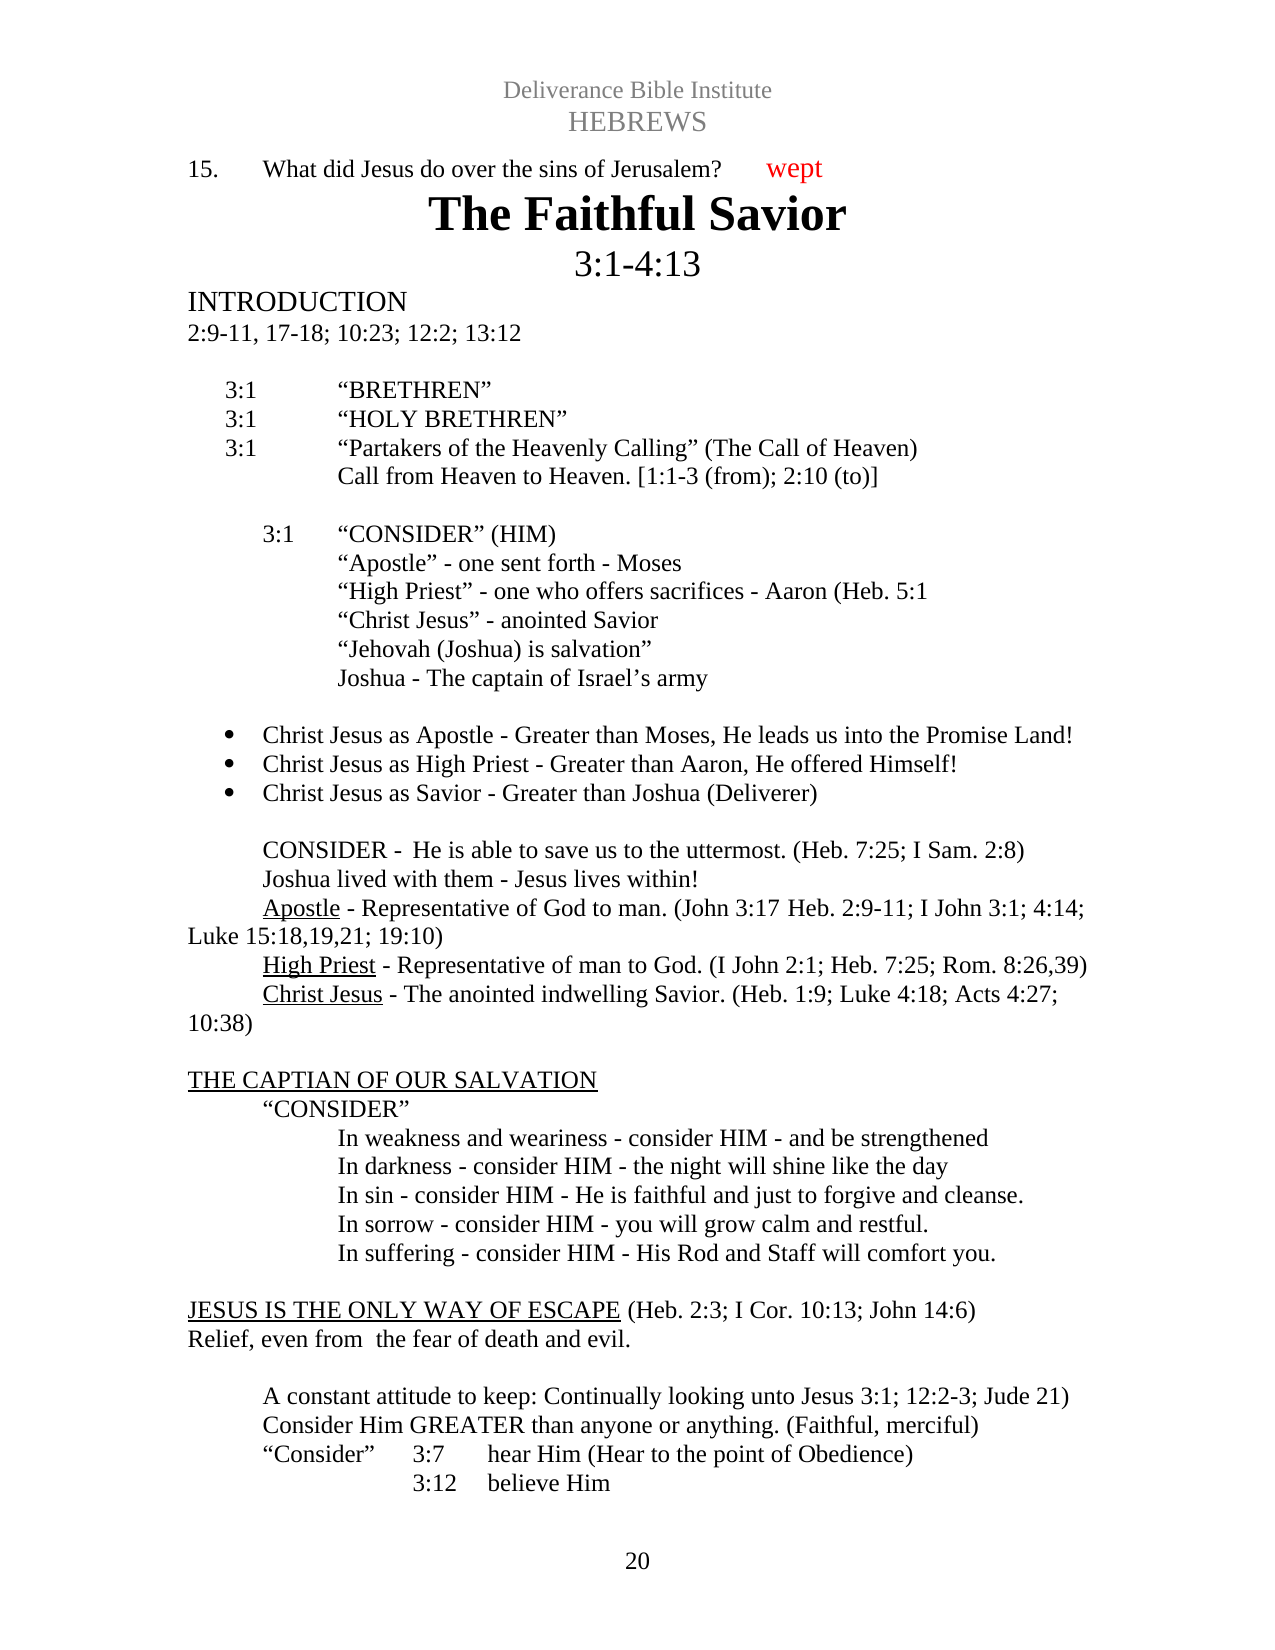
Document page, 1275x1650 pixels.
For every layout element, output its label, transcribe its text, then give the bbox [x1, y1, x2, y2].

text Apostle - Representative of God to man. (John 3:17 Heb. 2:9-11; I John 3:1; 4:14; Luke 15:18,19,21; 19:10) [187, 893, 1087, 950]
text 2:9-11, 17-18; 10:23; 12:2; 13:12 [187, 318, 1087, 346]
text “High Priest” - one who offers sacrifices - Aaron (Heb. 5:1 [187, 576, 1087, 605]
text Relief, even from the fear of death and evil. [187, 1324, 1087, 1353]
subtitle The Faithful Savior [187, 183, 1087, 241]
text “CONSIDER” [187, 1094, 1087, 1123]
text 3:12 believe Him [187, 1468, 1087, 1496]
text Joshua - The captain of Israel’s army [187, 663, 1087, 691]
list Christ Jesus as High Priest - Greater than Aaron, He offered Himself! [225, 749, 1087, 778]
text Call from Heaven to Heaven. [1:1-3 (from); 2:10 (to)] [337, 461, 1087, 490]
text 3:1 “CONSIDER” (HIM) [187, 519, 1087, 548]
text 3:1 “HOLY BRETHREN” [225, 404, 1087, 433]
text 15. What did Jesus do over the sins of Jerusalem? wept [187, 150, 1087, 183]
text “Consider” 3:7 hear Him (Hear to the point of Obedience) [187, 1439, 1087, 1468]
text “Jehovah (Joshua) is salvation” [187, 634, 1087, 663]
list Christ Jesus as Apostle - Greater than Moses, He leads us into the Promise Land! [225, 720, 1087, 749]
text JESUS IS THE ONLY WAY OF ESCAPE (Heb. 2:3; I Cor. 10:13; John 14:6) [187, 1295, 1087, 1324]
subtitle INTRODUCTION [187, 284, 1087, 318]
text A constant attitude to keep: Continually looking unto Jesus 3:1; 12:2-3; Jude 21) [187, 1381, 1087, 1410]
text 3:1 “Partakers of the Heavenly Calling” (The Call of Heaven) [225, 433, 1087, 461]
list Christ Jesus as Savior - Greater than Joshua (Deliverer) [225, 778, 1087, 806]
text 3:1 “BRETHREN” [225, 375, 1087, 404]
text CONSIDER - He is able to save us to the uttermost. (Heb. 7:25; I Sam. 2:8) [187, 835, 1087, 864]
text High Priest - Representative of man to God. (I John 2:1; Heb. 7:25; Rom. 8:26,39) [187, 950, 1087, 979]
text In sin - consider HIM - He is faithful and just to forgive and cleanse. [187, 1180, 1087, 1209]
text “Christ Jesus” - anointed Savior [187, 605, 1087, 634]
text In suffering - consider HIM - His Rod and Staff will comfort you. [187, 1238, 1087, 1266]
text 3:1-4:13 [187, 241, 1087, 284]
text THE CAPTIAN OF OUR SALVATION [187, 1065, 1087, 1094]
text In sorrow - consider HIM - you will grow calm and restful. [187, 1209, 1087, 1238]
text Joshua lived with them - Jesus lives within! [187, 864, 1087, 893]
text In darkness - consider HIM - the night will shine like the day [187, 1151, 1087, 1180]
text Consider Him GREATER than anyone or anything. (Faithful, merciful) [187, 1410, 1087, 1439]
text “Apostle” - one sent forth - Moses [187, 548, 1087, 576]
text In weakness and weariness - consider HIM - and be strengthened [187, 1123, 1087, 1151]
text Christ Jesus - The anointed indwelling Savior. (Heb. 1:9; Luke 4:18; Acts 4:27; 10:38) [187, 979, 1087, 1036]
